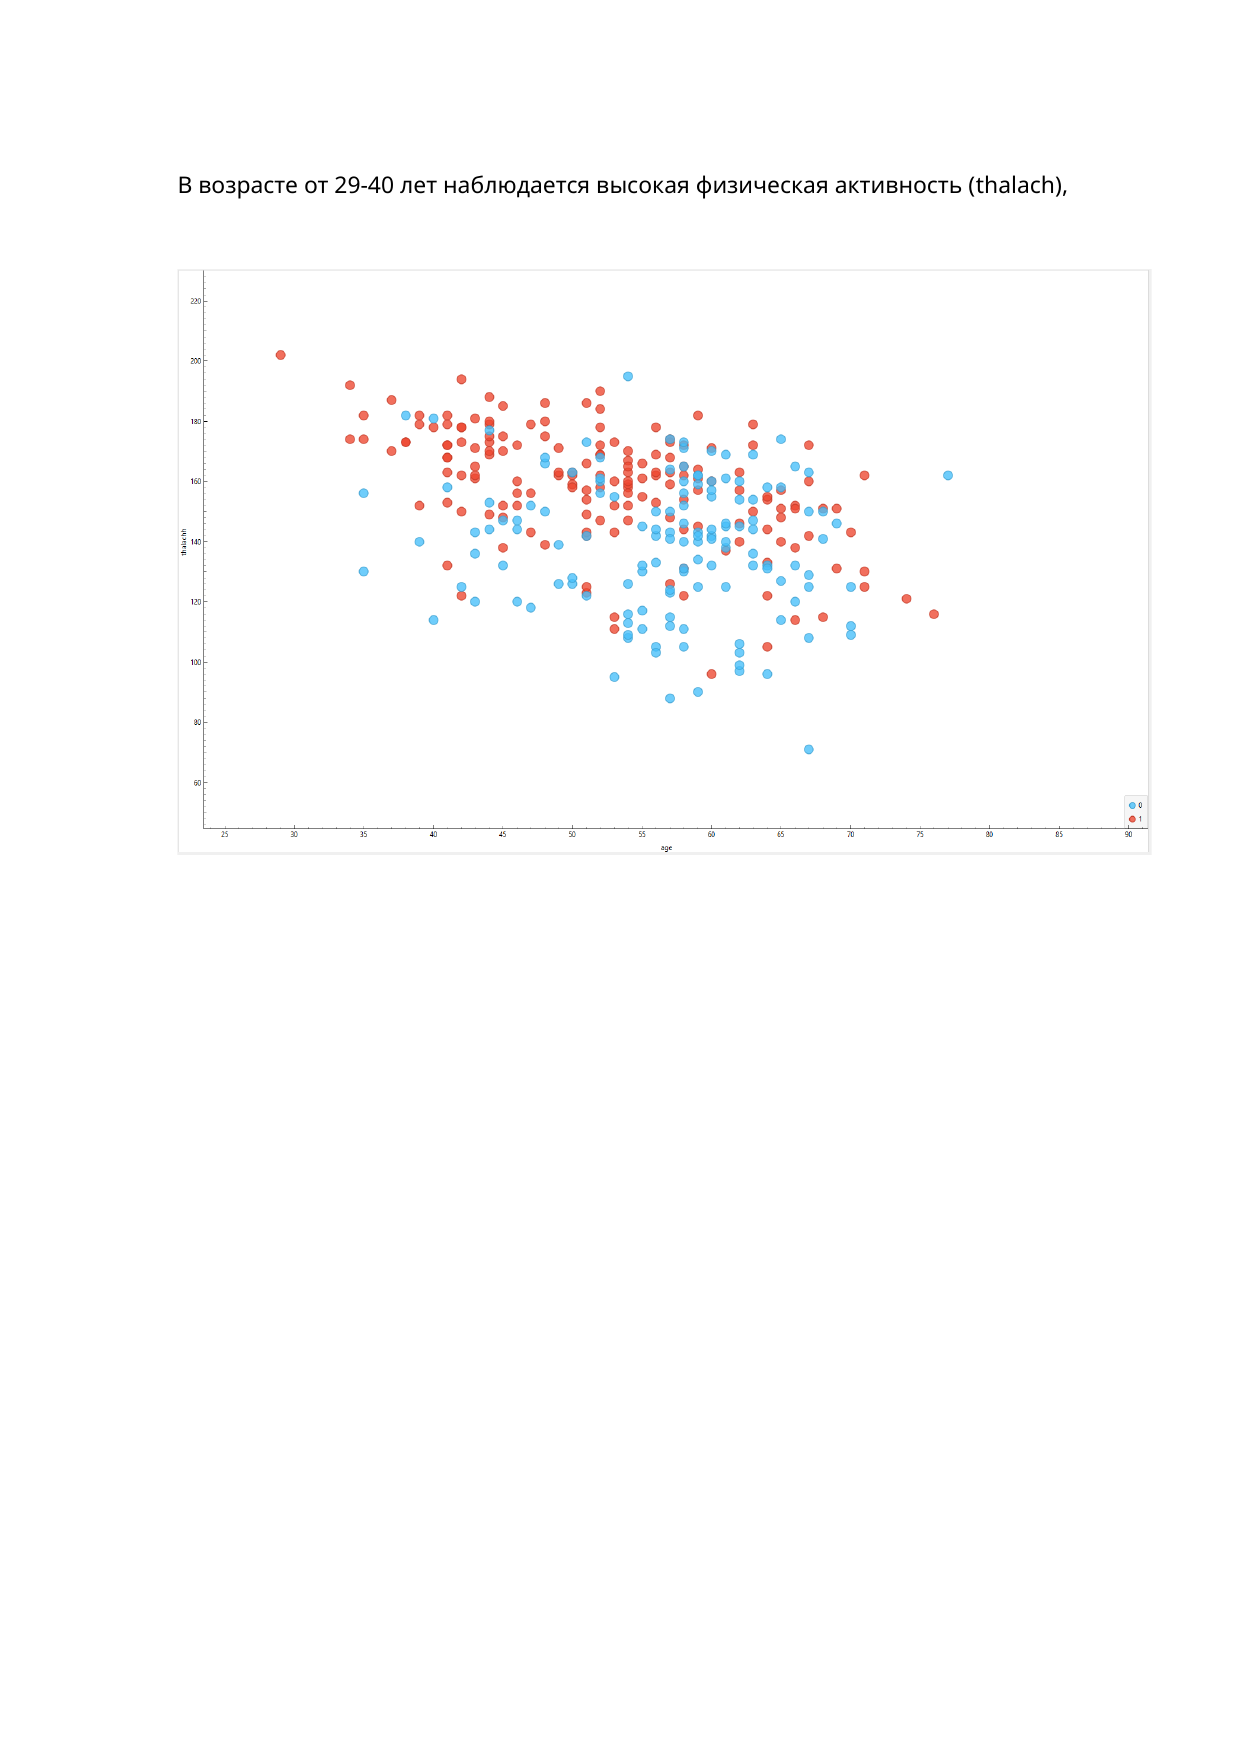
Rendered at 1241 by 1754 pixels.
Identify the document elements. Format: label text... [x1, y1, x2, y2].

picture [177, 269, 1152, 855]
text В возрасте от 29-40 лет наблюдается высокая физическая активность (thalach), [177, 168, 1152, 200]
